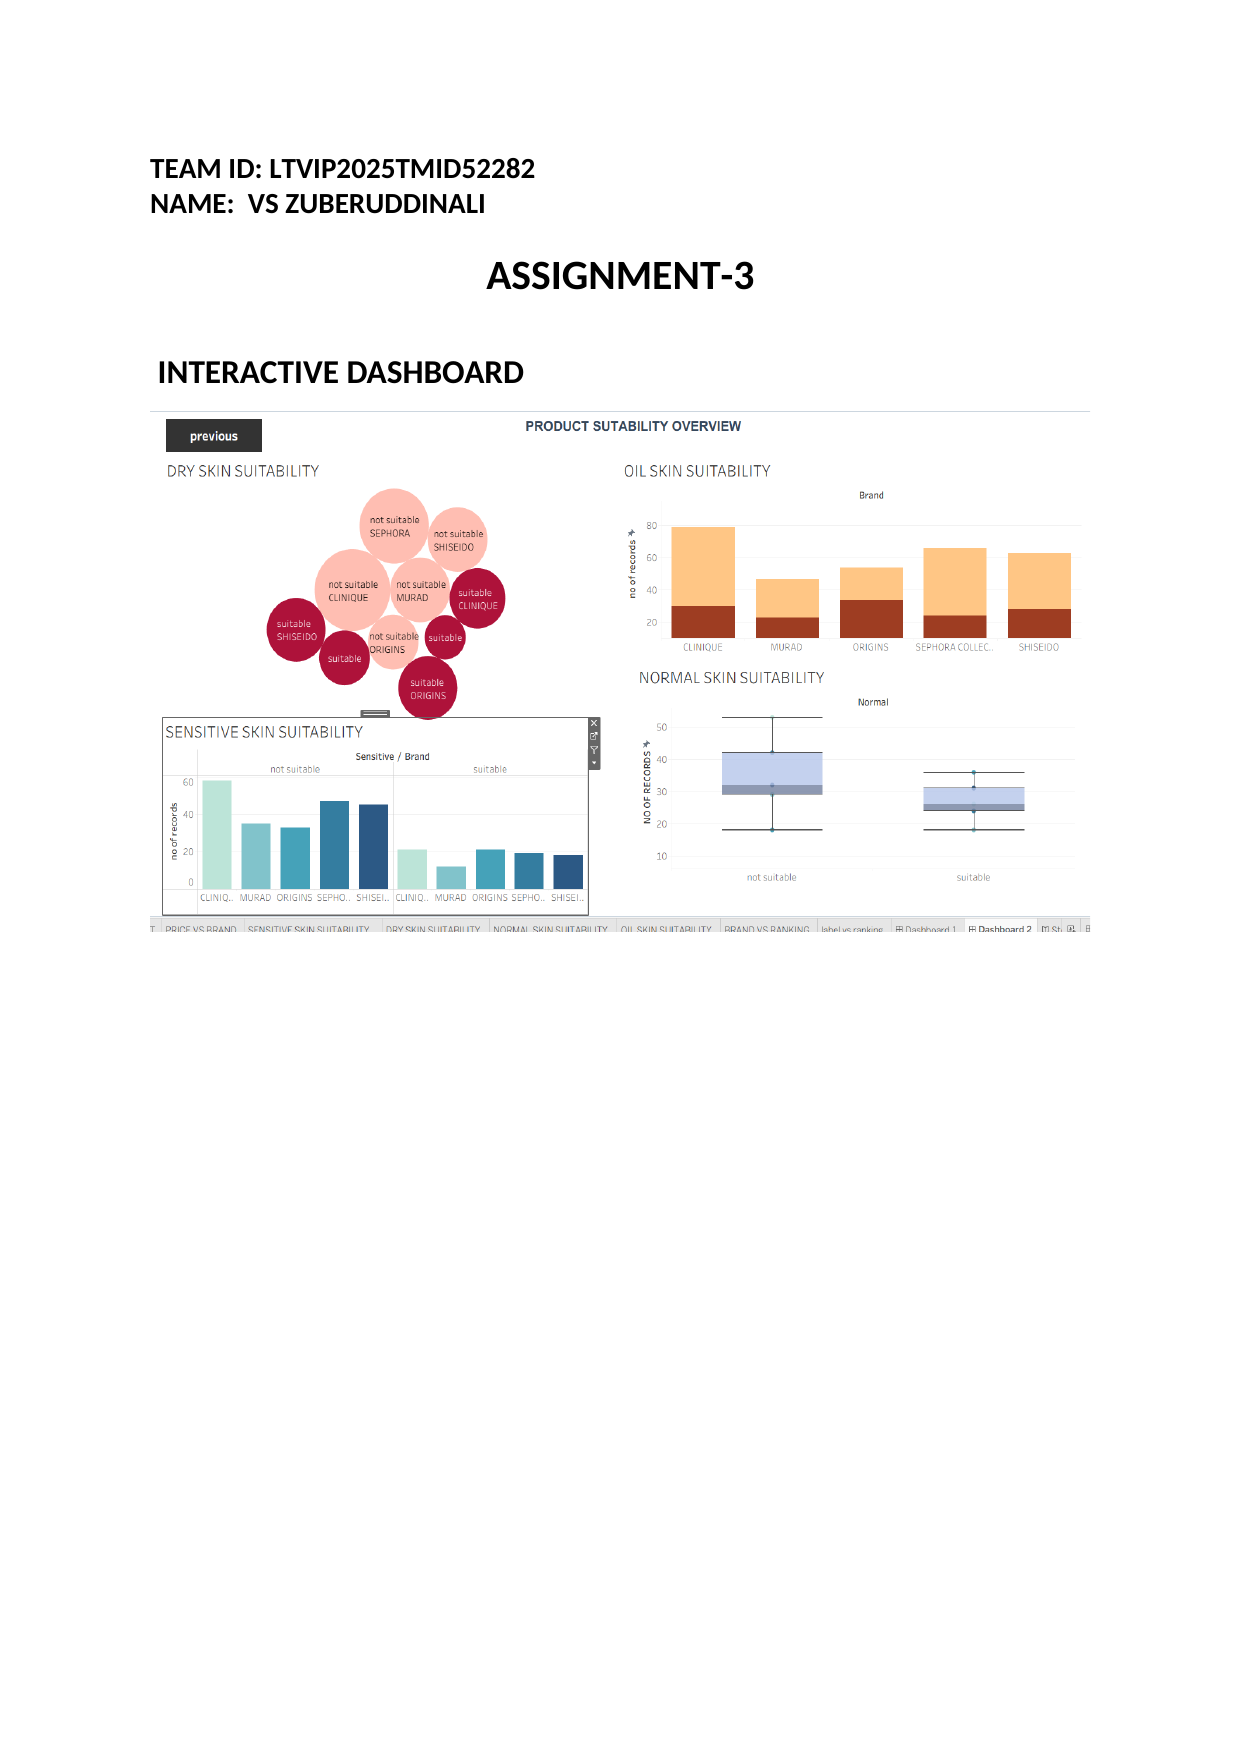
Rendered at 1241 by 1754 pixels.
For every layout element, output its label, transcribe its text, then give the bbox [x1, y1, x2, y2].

picture [150, 411, 1091, 932]
text ASSIGNMENT-3 [150, 249, 1090, 300]
text NAME: VS ZUBERUDDINALI [150, 186, 1090, 221]
text INTERACTIVE DASHBOARD [150, 351, 1090, 392]
text TEAM ID: LTVIP2025TMID52282 [150, 150, 1090, 186]
